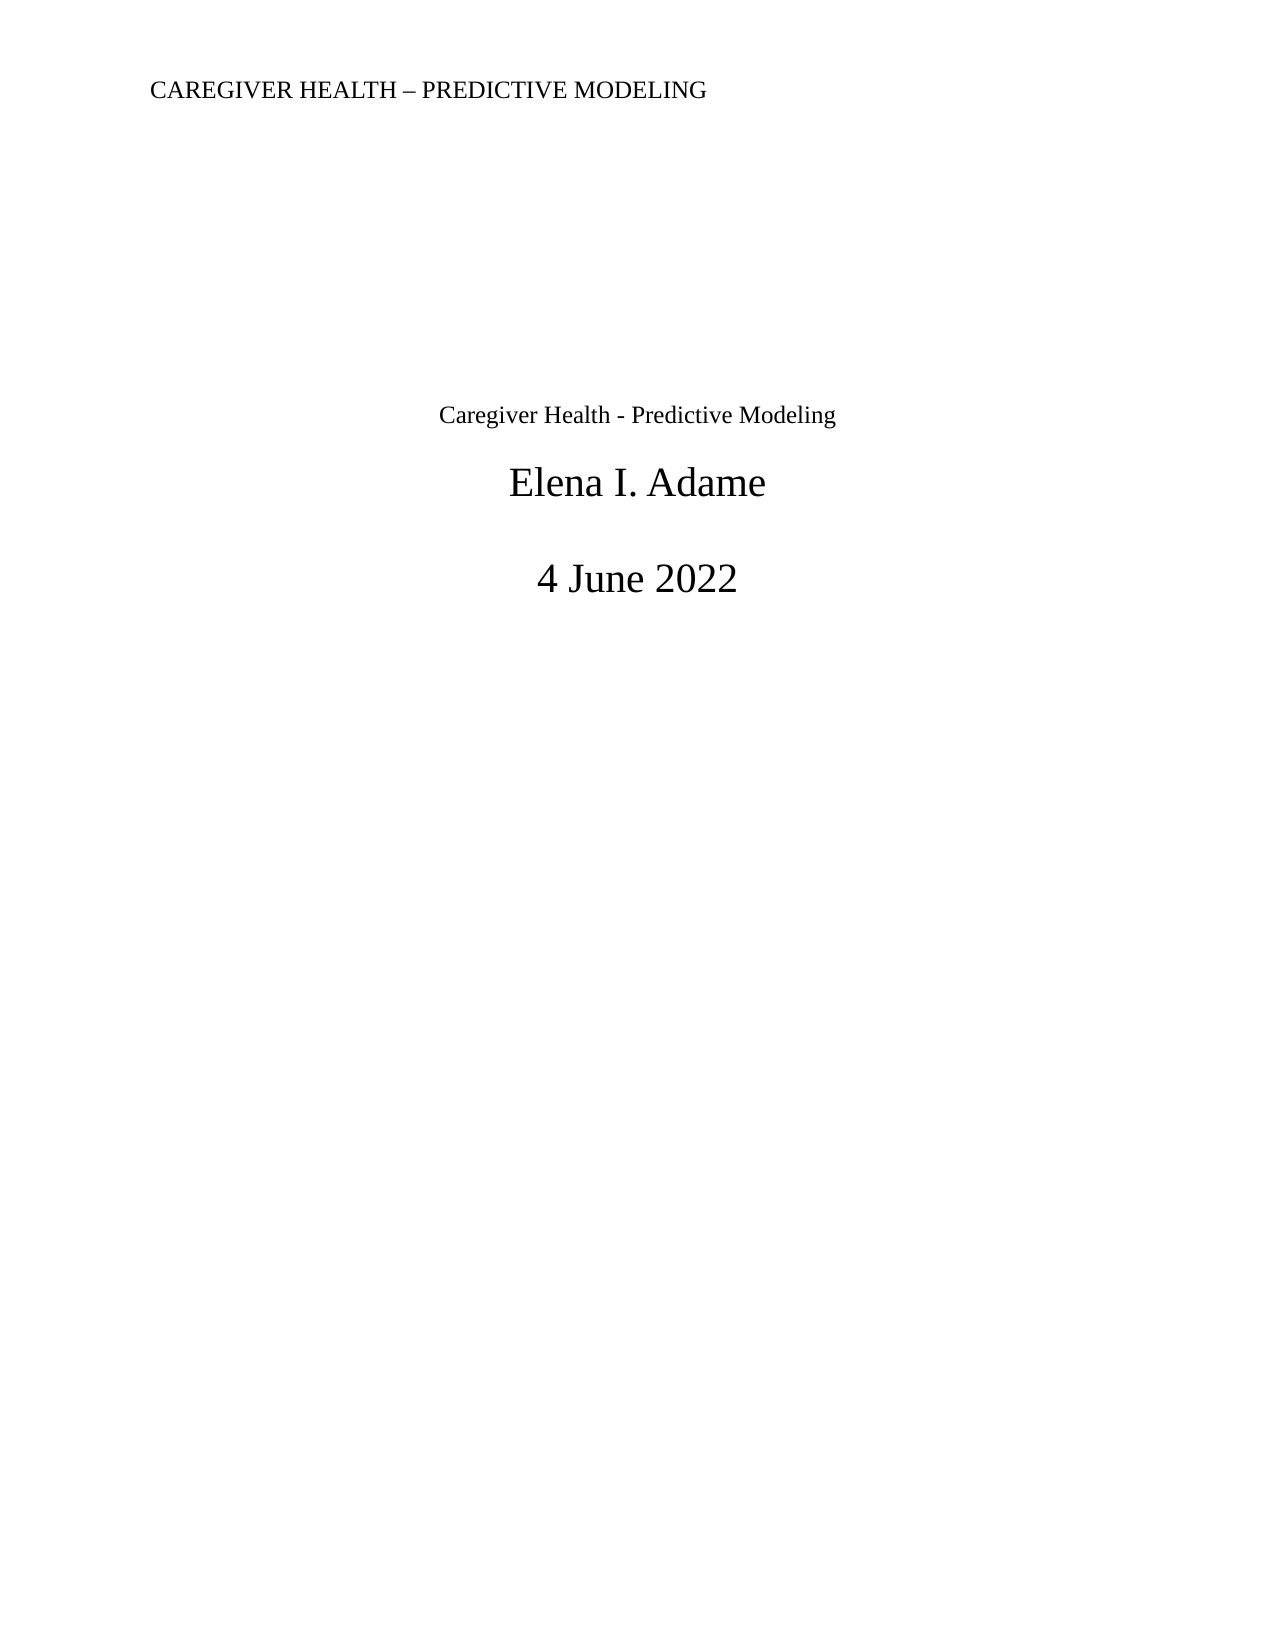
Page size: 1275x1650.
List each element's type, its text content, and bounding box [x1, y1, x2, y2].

title 4 June 2022 [150, 553, 1125, 601]
title Elena I. Adame [150, 457, 1125, 505]
